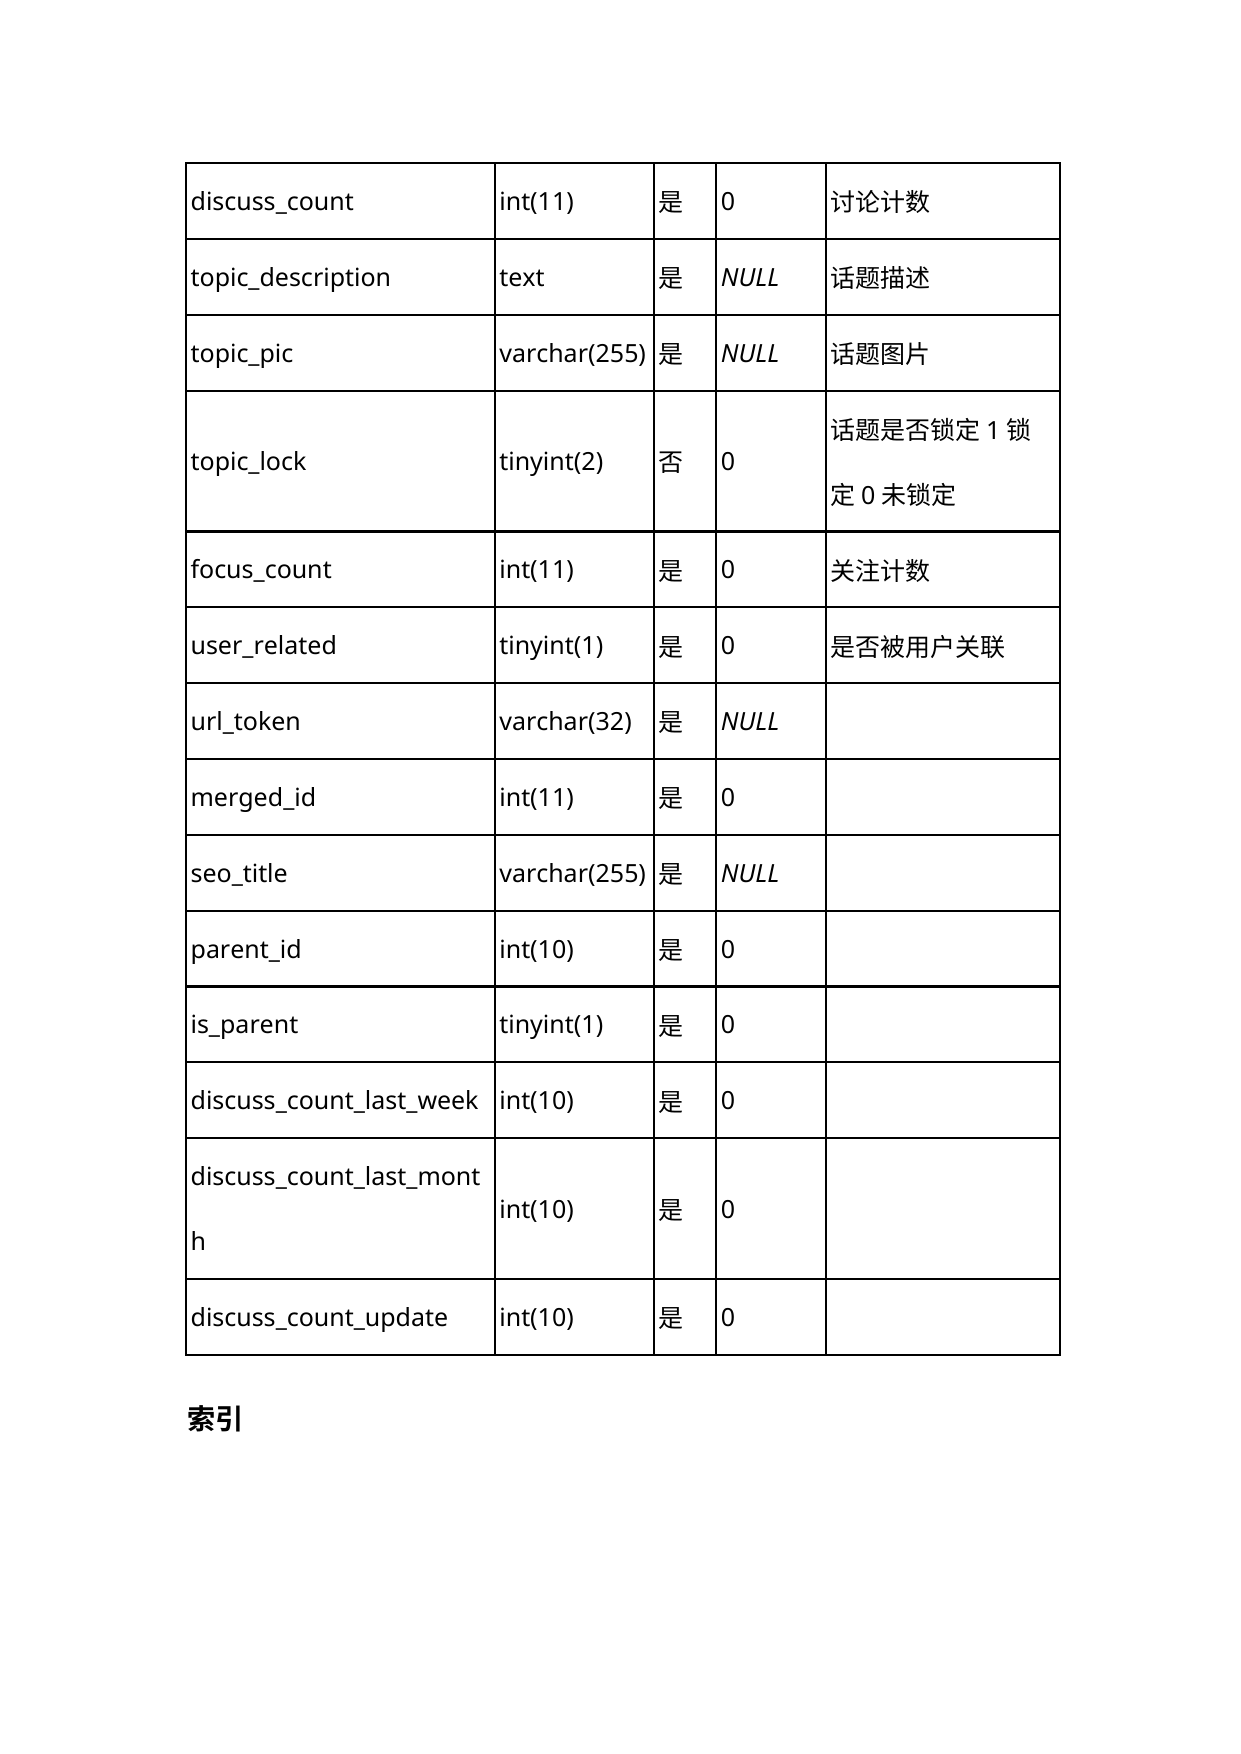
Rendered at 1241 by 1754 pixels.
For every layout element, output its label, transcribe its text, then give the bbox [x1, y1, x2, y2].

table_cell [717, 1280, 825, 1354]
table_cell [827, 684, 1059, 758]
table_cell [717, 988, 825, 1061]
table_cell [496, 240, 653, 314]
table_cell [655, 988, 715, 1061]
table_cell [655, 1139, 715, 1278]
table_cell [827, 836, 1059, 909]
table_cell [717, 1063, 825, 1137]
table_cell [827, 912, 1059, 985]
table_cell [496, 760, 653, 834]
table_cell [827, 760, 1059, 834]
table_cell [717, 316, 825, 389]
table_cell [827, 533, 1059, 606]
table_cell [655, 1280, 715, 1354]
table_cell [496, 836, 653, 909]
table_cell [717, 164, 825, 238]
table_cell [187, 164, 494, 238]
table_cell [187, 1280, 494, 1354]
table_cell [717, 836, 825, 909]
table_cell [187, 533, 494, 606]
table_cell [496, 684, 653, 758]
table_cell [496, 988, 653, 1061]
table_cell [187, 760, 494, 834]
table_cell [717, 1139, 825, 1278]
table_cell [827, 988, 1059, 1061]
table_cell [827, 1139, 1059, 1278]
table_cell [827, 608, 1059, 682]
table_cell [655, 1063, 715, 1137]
subtitle 索引 [187, 1385, 1053, 1450]
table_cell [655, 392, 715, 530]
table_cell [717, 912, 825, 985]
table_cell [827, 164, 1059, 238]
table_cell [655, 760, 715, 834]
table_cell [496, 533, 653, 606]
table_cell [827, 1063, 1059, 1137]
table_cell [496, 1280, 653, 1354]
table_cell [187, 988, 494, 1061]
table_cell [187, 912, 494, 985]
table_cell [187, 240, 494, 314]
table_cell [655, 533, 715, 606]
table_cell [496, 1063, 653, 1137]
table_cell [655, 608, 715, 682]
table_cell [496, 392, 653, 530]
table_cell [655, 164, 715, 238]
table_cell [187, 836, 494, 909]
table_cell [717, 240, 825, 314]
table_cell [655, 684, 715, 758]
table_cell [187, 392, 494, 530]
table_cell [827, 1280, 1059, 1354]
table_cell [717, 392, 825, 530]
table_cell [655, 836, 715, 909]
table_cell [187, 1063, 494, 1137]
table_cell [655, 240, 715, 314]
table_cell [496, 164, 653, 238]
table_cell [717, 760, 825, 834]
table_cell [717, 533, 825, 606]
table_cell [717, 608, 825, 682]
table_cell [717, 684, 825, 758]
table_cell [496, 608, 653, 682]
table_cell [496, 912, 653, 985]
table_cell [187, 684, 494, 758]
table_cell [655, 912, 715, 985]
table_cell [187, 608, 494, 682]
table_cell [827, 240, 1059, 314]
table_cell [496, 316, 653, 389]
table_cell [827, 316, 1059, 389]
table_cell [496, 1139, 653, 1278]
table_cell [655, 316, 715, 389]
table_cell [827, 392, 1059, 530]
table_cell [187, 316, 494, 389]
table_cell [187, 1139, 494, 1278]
